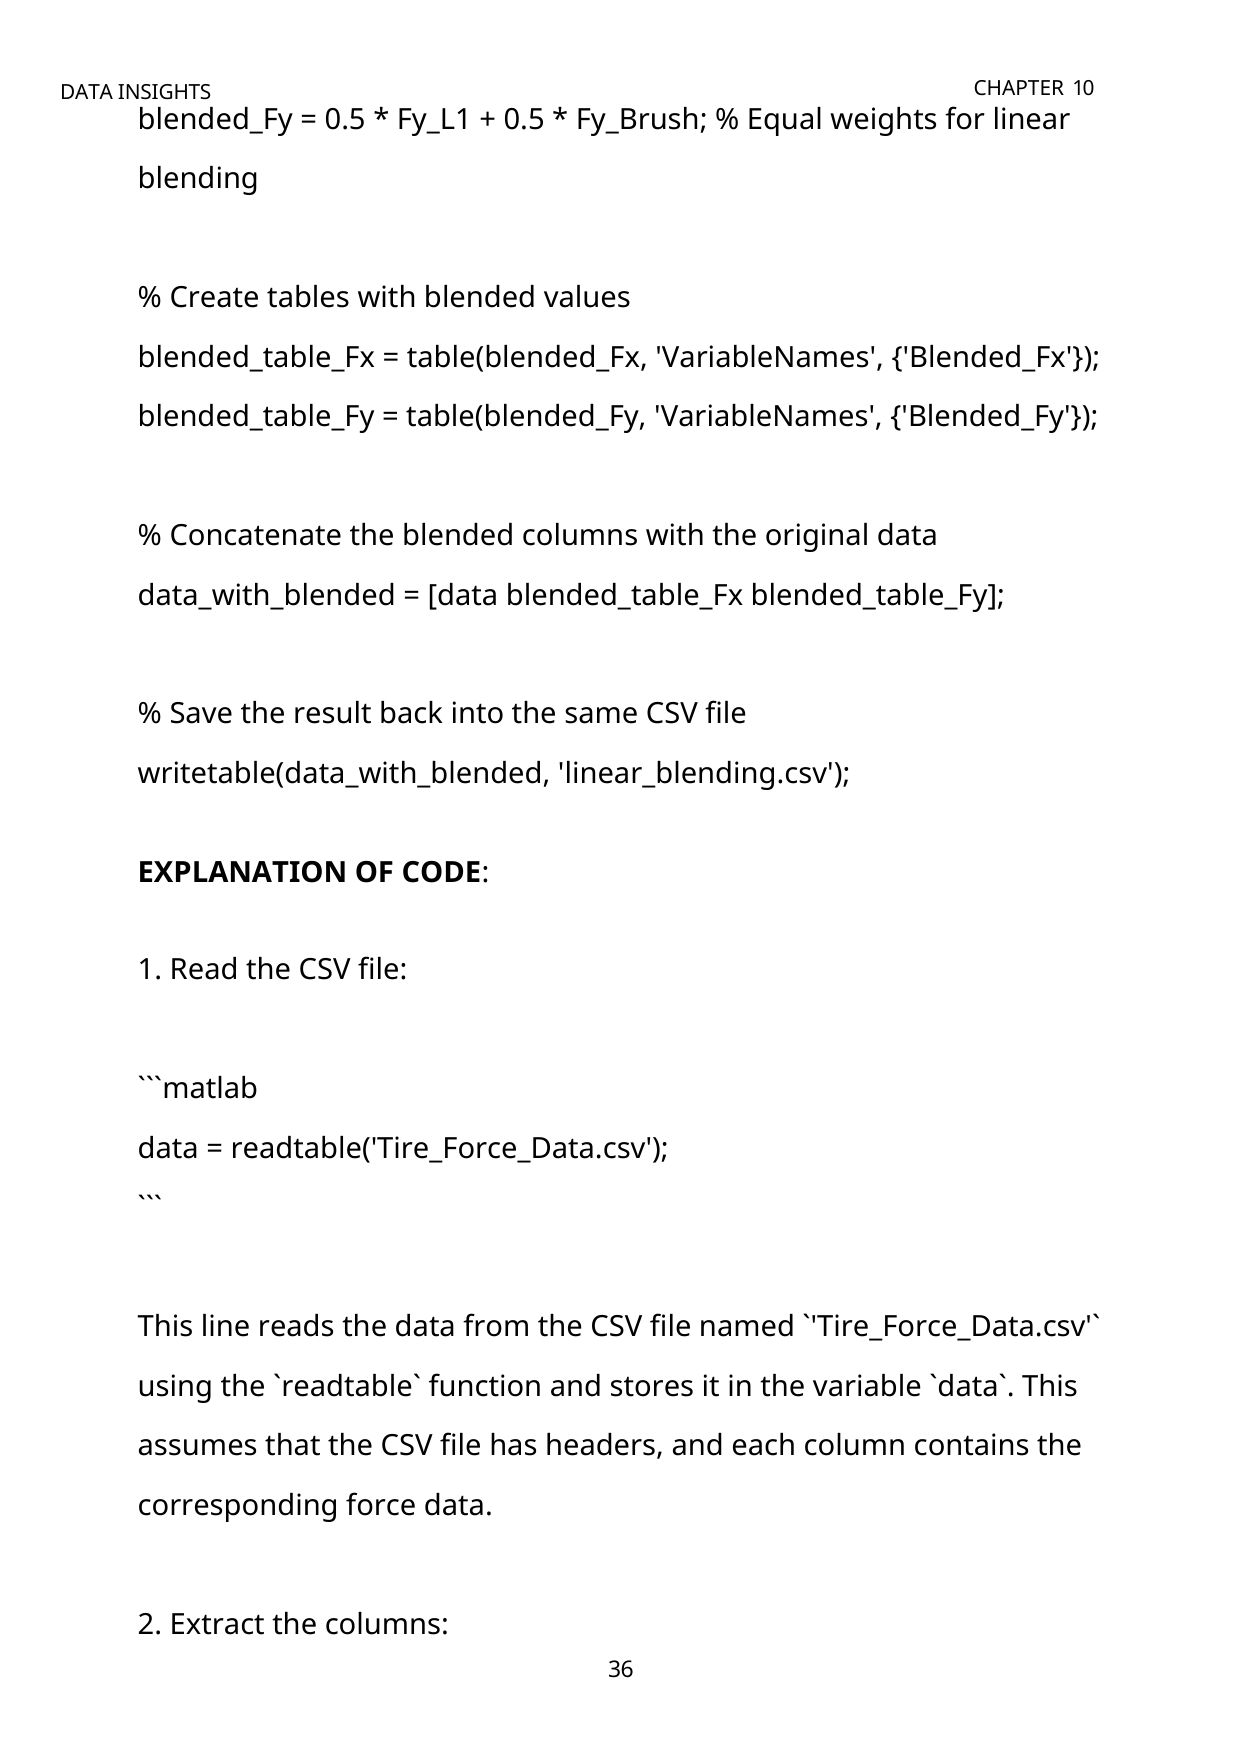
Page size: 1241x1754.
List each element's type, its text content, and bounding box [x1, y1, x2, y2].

text data = readtable('Tire_Force_Data.csv'); [137, 1127, 1173, 1167]
text EXPLANATION OF CODE: [137, 851, 1173, 891]
text % Save the result back into the same CSV file [137, 693, 1173, 732]
text % Concatenate the blended columns with the original data [137, 514, 1173, 554]
text blended_Fy = 0.5 * Fy_L1 + 0.5 * Fy_Brush; % Equal weights for linear blending [137, 98, 1173, 197]
text ``` [137, 1187, 1173, 1226]
text blended_table_Fy = table(blended_Fy, 'VariableNames', {'Blended_Fy'}); [137, 395, 1173, 435]
text writetable(data_with_blended, 'linear_blending.csv'); [137, 752, 1173, 792]
text 2. Extract the columns: [137, 1603, 1173, 1643]
text data_with_blended = [data blended_table_Fx blended_table_Fy]; [137, 574, 1173, 613]
text This line reads the data from the CSV file named `'Tire_Force_Data.csv'` using the `readtable` function and stores it in the variable `data`. This assumes that the CSV file has headers, and each column contains the corresponding force data. [137, 1306, 1173, 1524]
text 1. Read the CSV file: [137, 949, 1173, 988]
text blended_table_Fx = table(blended_Fx, 'VariableNames', {'Blended_Fx'}); [137, 336, 1173, 376]
text % Create tables with blended values [137, 276, 1173, 316]
text ```matlab [137, 1068, 1173, 1107]
